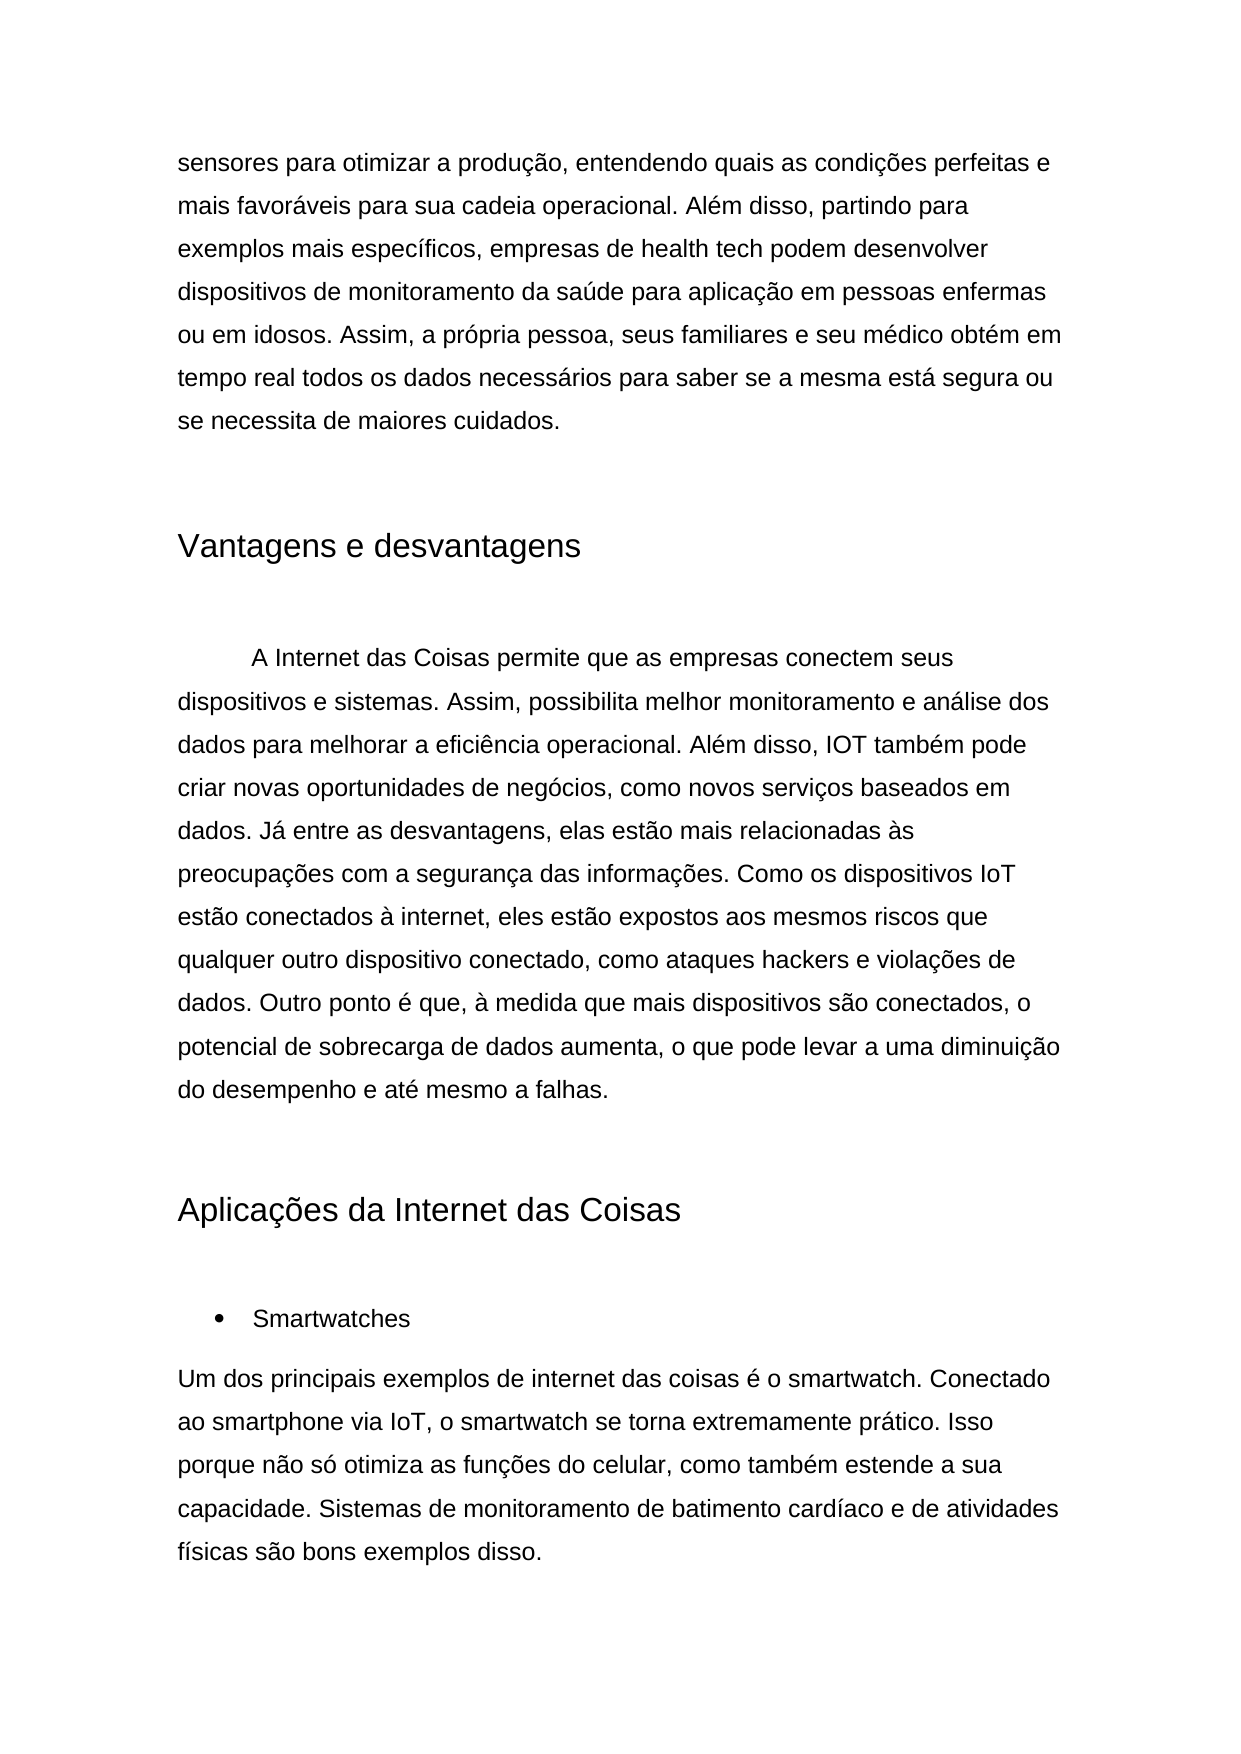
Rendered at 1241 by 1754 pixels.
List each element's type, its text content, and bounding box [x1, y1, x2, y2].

list Smartwatches [215, 1304, 1063, 1333]
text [177, 148, 1063, 435]
subtitle Vantagens e desvantagens [177, 526, 1063, 564]
text Um dos principais exemplos de internet das coisas é o smartwatch. Conectado ao smartphone via IoT, o smartwatch se torna extremamente prático. Isso porque não só otimiza as funções do celular, como também estende a sua capacidade. Sistemas de monitoramento de batimento cardíaco e de atividades físicas são bons exemplos disso. [177, 1364, 1063, 1565]
subtitle Aplicações da Internet das Coisas [177, 1191, 1063, 1229]
text A Internet das Coisas permite que as empresas conectem seus dispositivos e sistemas. Assim, possibilita melhor monitoramento e análise dos dados para melhorar a eficiência operacional. Além disso, IOT também pode criar novas oportunidades de negócios, como novos serviços baseados em dados. Já entre as desvantagens, elas estão mais relacionadas às preocupações com a segurança das informações. Como os dispositivos IoT estão conectados à internet, eles estão expostos aos mesmos riscos que qualquer outro dispositivo conectado, como ataques hackers e violações de dados. Outro ponto é que, à medida que mais dispositivos são conectados, o potencial de sobrecarga de dados aumenta, o que pode levar a uma diminuição do desempenho e até mesmo a falhas. [177, 643, 1063, 1103]
